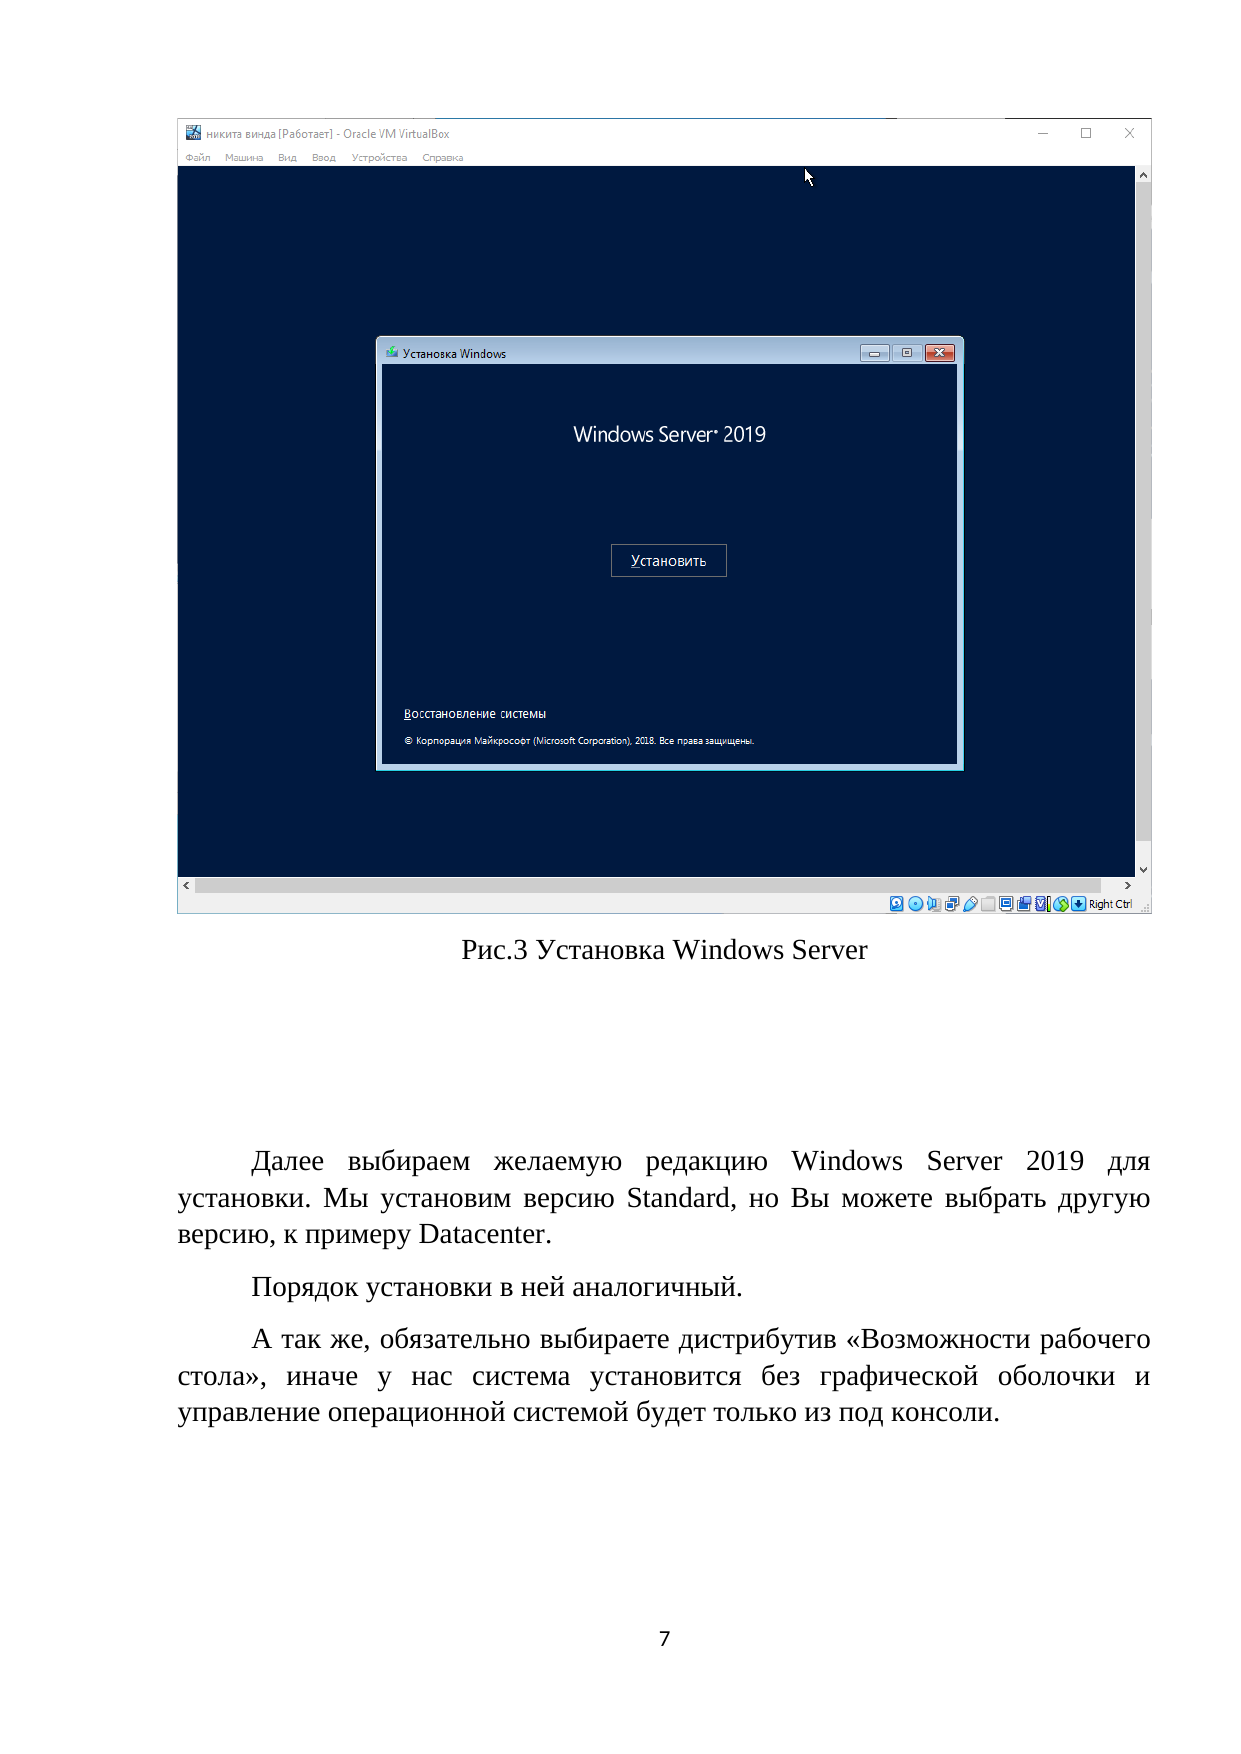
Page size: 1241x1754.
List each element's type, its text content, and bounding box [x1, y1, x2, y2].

text Далее выбираем желаемую редакцию Windows Server 2019 для установки. Мы установим версию Standard, но Вы можете выбрать другую версию, к примеру Datacenter. [177, 1143, 1152, 1249]
text А так же, обязательно выбираете дистрибутив «Возможности рабочего стола», иначе у нас система установится без графической оболочки и управление операционной системой будет только из под консоли. [177, 1321, 1152, 1427]
text Порядок установки в ней аналогичный. [177, 1269, 1152, 1302]
text Рис.3 Установка Windows Server [177, 932, 1152, 966]
picture [177, 118, 1152, 914]
